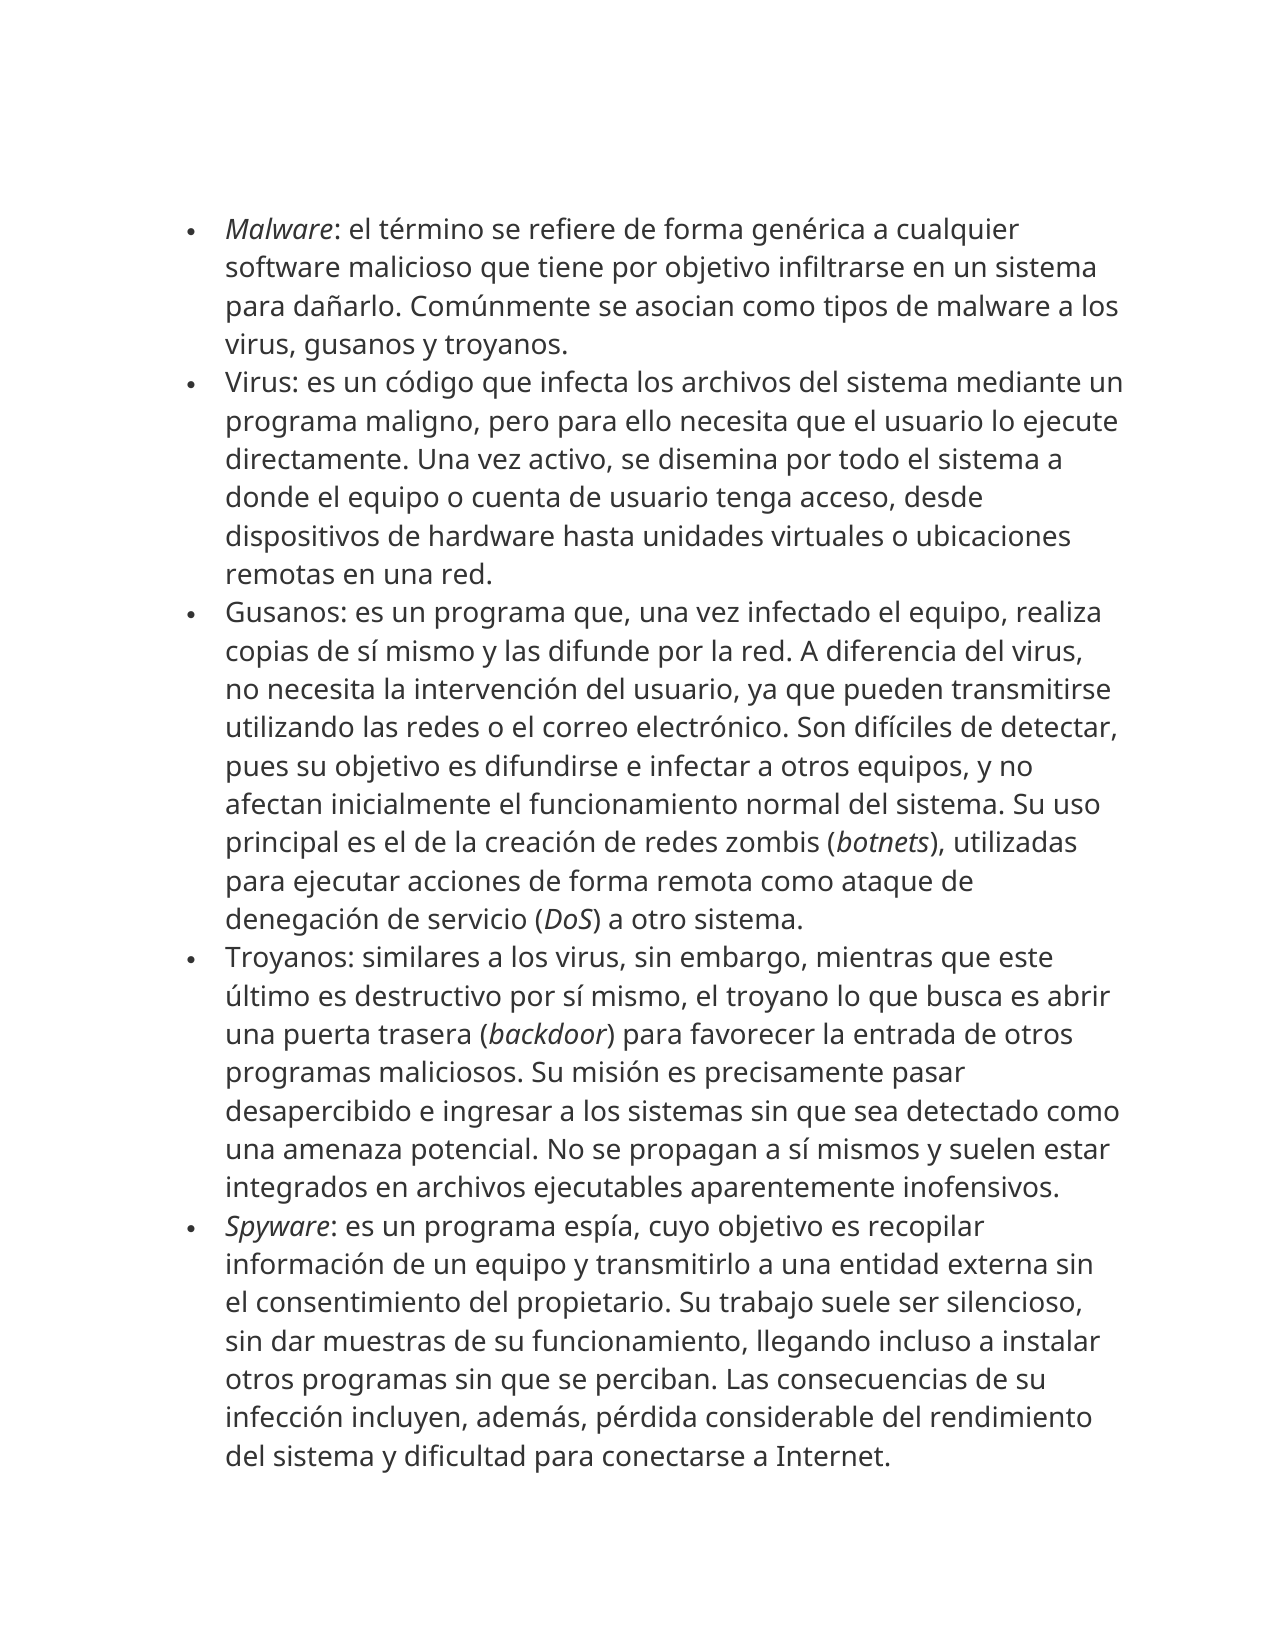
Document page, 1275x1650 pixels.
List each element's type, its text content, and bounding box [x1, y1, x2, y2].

list Malware: el término se refiere de forma genérica a cualquier software malicioso que tiene por objetivo infiltrarse en un sistema para dañarlo. Comúnmente se asocian como tipos de malware a los virus, gusanos y troyanos. [187, 209, 1125, 363]
list Virus: es un código que infecta los archivos del sistema mediante un programa maligno, pero para ello necesita que el usuario lo ejecute directamente. Una vez activo, se disemina por todo el sistema a donde el equipo o cuenta de usuario tenga acceso, desde dispositivos de hardware hasta unidades virtuales o ubicaciones remotas en una red. [187, 363, 1125, 593]
list Troyanos: similares a los virus, sin embargo, mientras que este último es destructivo por sí mismo, el troyano lo que busca es abrir una puerta trasera (backdoor) para favorecer la entrada de otros programas maliciosos. Su misión es precisamente pasar desapercibido e ingresar a los sistemas sin que sea detectado como una amenaza potencial. No se propagan a sí mismos y suelen estar integrados en archivos ejecutables aparentemente inofensivos. [187, 938, 1125, 1206]
list Gusanos: es un programa que, una vez infectado el equipo, realiza copias de sí mismo y las difunde por la red. A diferencia del virus, no necesita la intervención del usuario, ya que pueden transmitirse utilizando las redes o el correo electrónico. Son difíciles de detectar, pues su objetivo es difundirse e infectar a otros equipos, y no afectan inicialmente el funcionamiento normal del sistema. Su uso principal es el de la creación de redes zombis (botnets), utilizadas para ejecutar acciones de forma remota como ataque de denegación de servicio (DoS) a otro sistema. [187, 593, 1125, 938]
list Spyware: es un programa espía, cuyo objetivo es recopilar información de un equipo y transmitirlo a una entidad externa sin el consentimiento del propietario. Su trabajo suele ser silencioso, sin dar muestras de su funcionamiento, llegando incluso a instalar otros programas sin que se perciban. Las consecuencias de su infección incluyen, además, pérdida considerable del rendimiento del sistema y dificultad para conectarse a Internet. [187, 1206, 1125, 1474]
